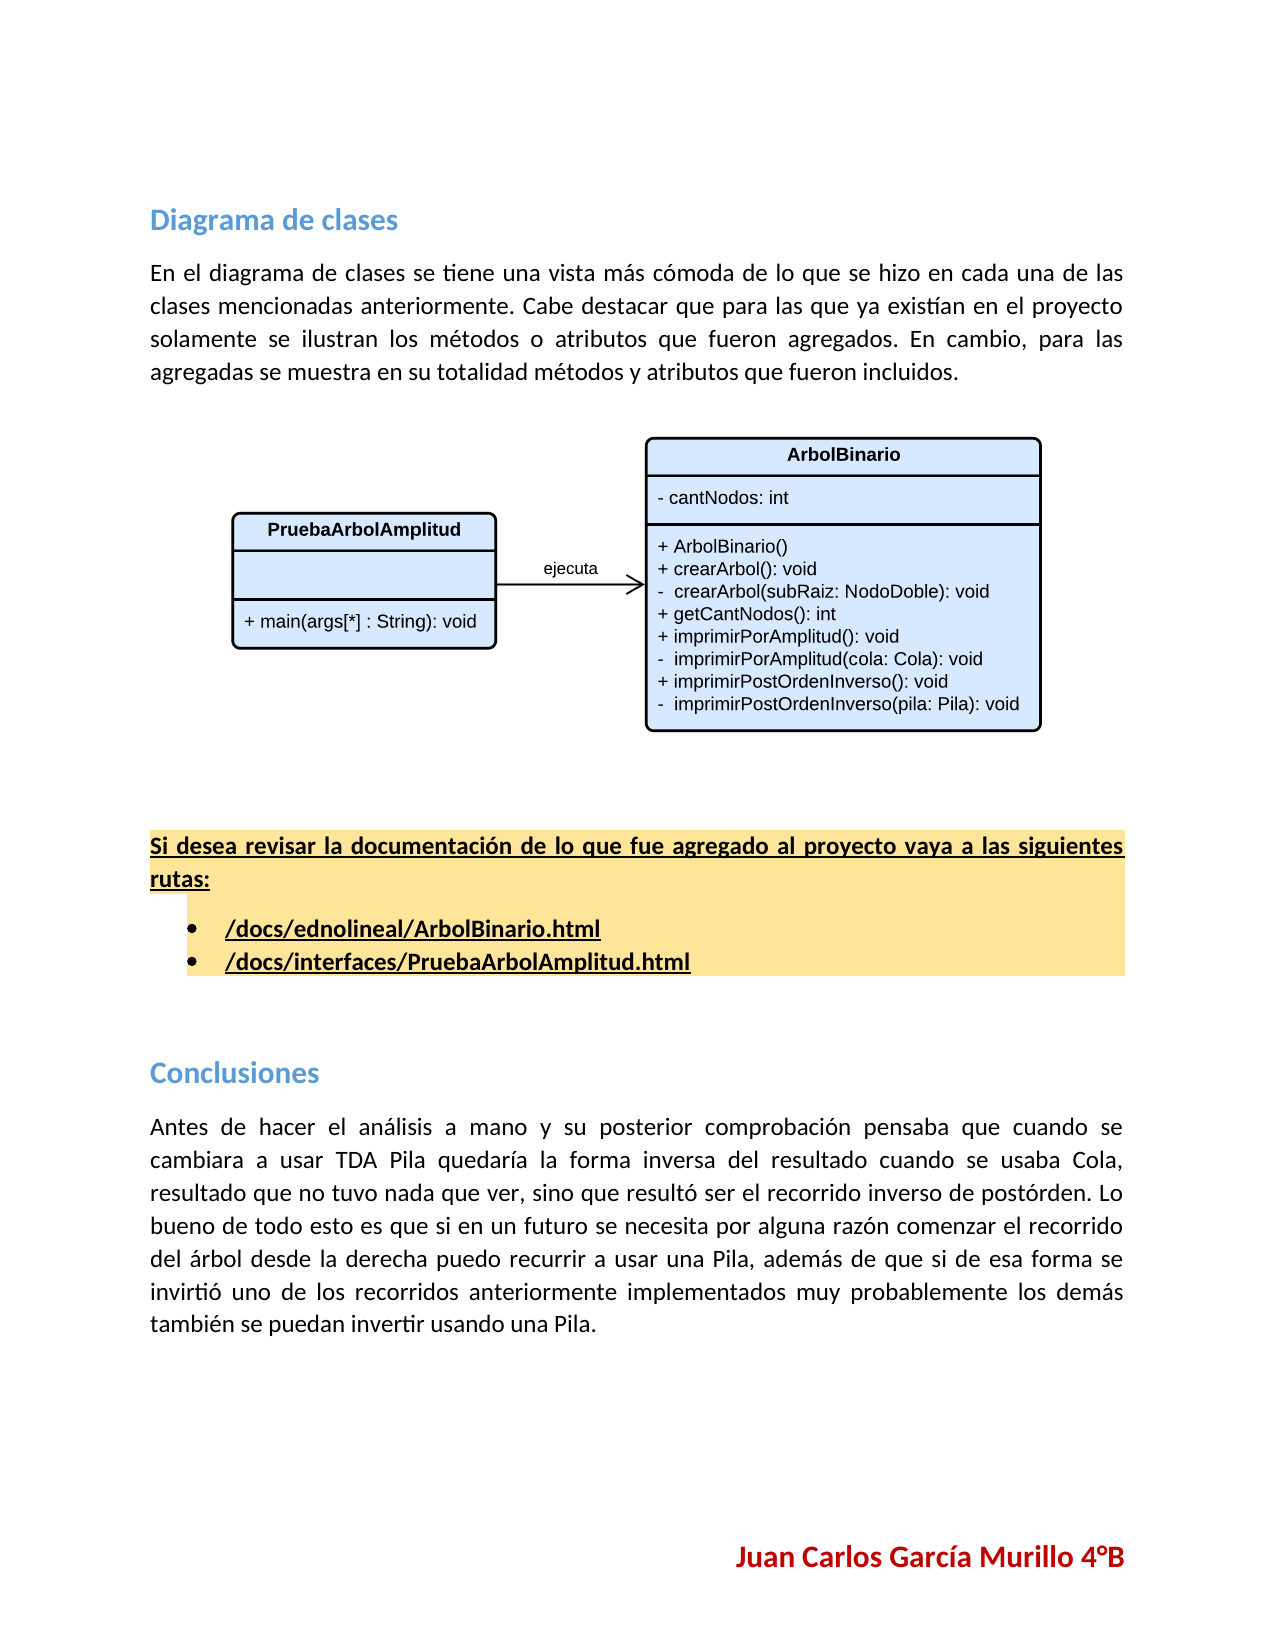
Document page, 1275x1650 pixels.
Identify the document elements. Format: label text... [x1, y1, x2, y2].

text Si desea revisar la documentación de lo que fue agregado al proyecto vaya a las siguientes rutas: [150, 830, 1125, 856]
text Si desea revisar la documentación de lo que fue agregado al proyecto vaya a las siguientes rutas: [150, 858, 1125, 894]
list /docs/interfaces/PruebaArbolAmplitud.html [187, 946, 1125, 976]
text En el diagrama de clases se tiene una vista más cómoda de lo que se hizo en cada una de las clases mencionadas anteriormente. Cabe destacar que para las que ya existían en el proyecto solamente se ilustran los métodos o atributos que fueron agregados. En cambio, para las agregadas se muestra en su totalidad métodos y atributos que fueron incluidos. [150, 257, 1125, 387]
subtitle Diagrama de clases [150, 199, 1125, 238]
list /docs/ednolineal/ArbolBinario.html [187, 913, 1125, 943]
picture [195, 405, 1080, 762]
text Antes de hacer el análisis a mano y su posterior comprobación pensaba que cuando se cambiara a usar TDA Pila quedaría la forma inversa del resultado cuando se usaba Cola, resultado que no tuvo nada que ver, sino que resultó ser el recorrido inverso de postórden. Lo bueno de todo esto es que si en un futuro se necesita por alguna razón comenzar el recorrido del árbol desde la derecha puedo recurrir a usar una Pila, además de que si de esa forma se invirtió uno de los recorridos anteriormente implementados muy probablemente los demás también se puedan invertir usando una Pila. [150, 1111, 1125, 1339]
subtitle Conclusiones [150, 1053, 1125, 1091]
